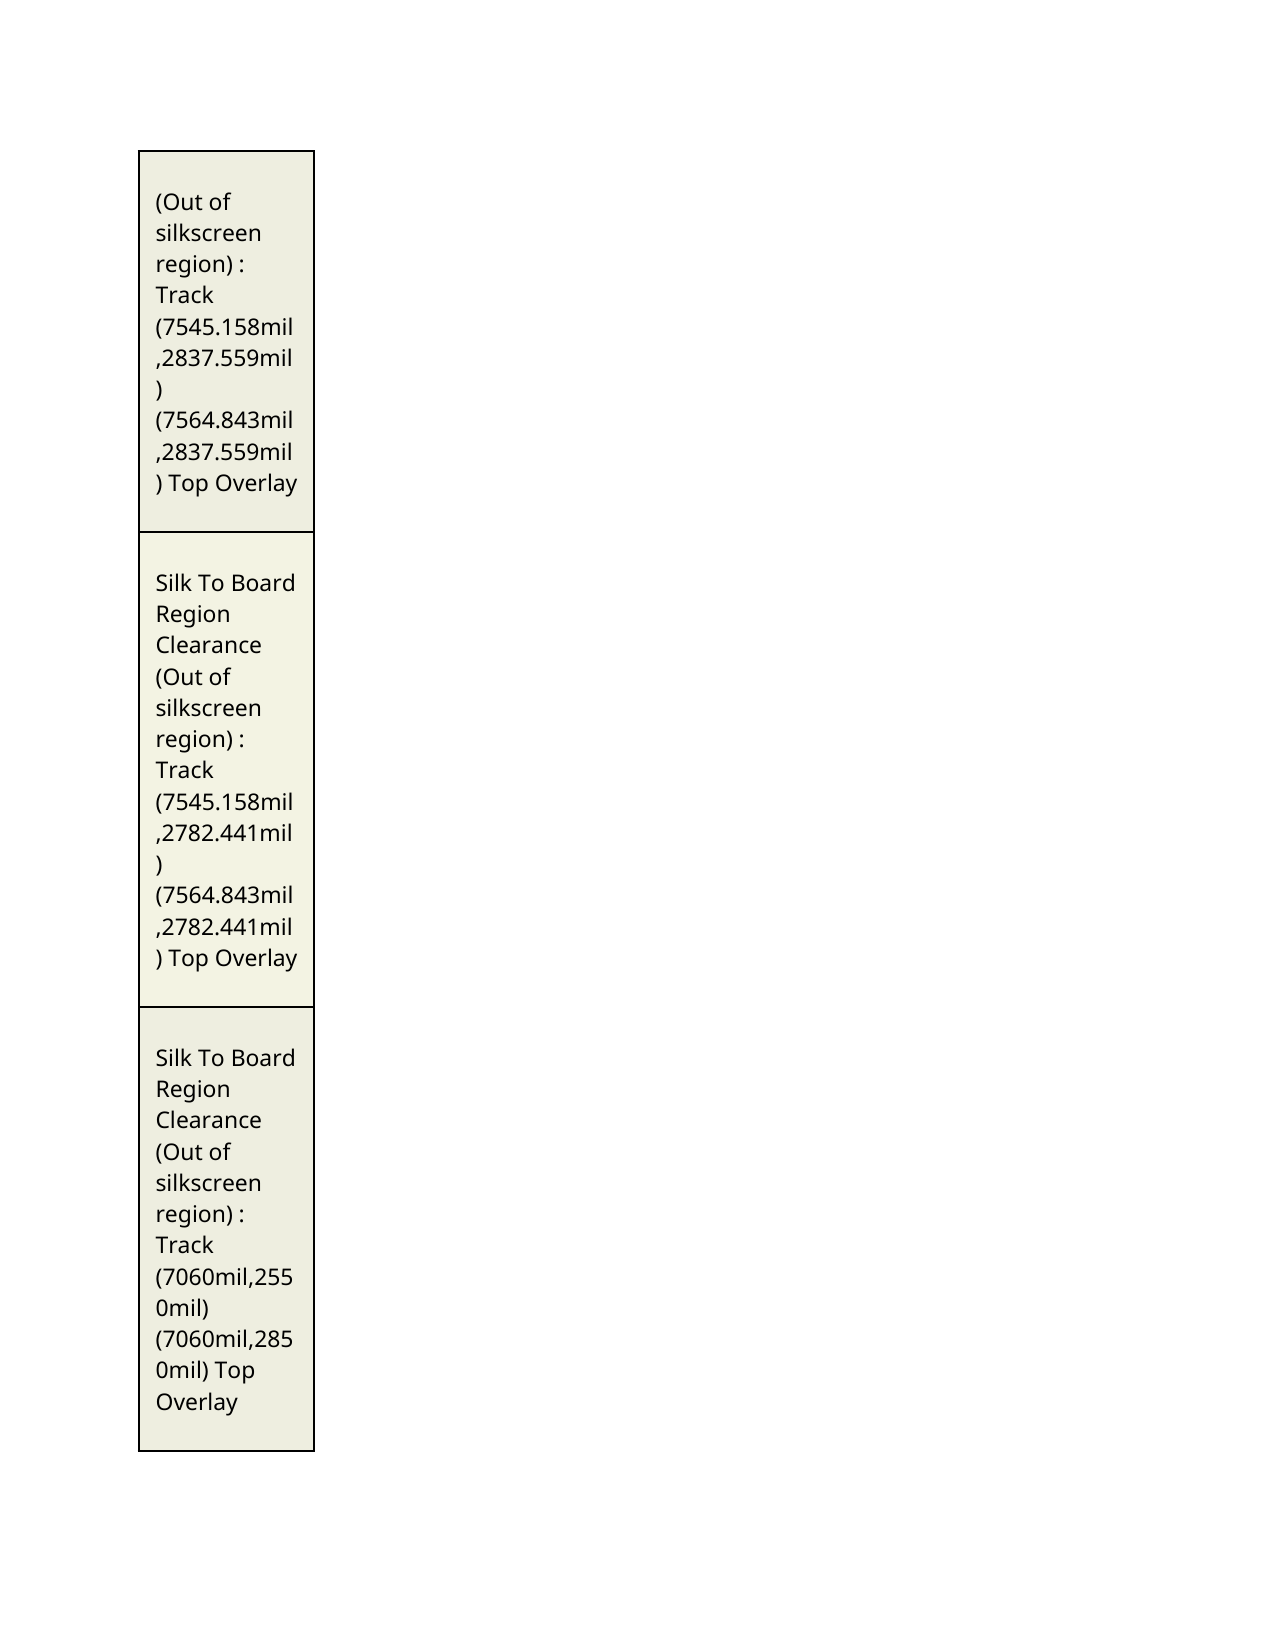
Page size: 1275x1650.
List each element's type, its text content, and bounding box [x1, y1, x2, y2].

table_cell Silk To Board Region Clearance (Out of silkscreen region) : Track (7545.158mil,2782.441mil)(7564.843mil,2782.441mil) Top Overlay [140, 533, 313, 1006]
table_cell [140, 152, 313, 531]
table_cell Silk To Board Region Clearance (Out of silkscreen region) : Track (7060mil,2550mil)(7060mil,2850mil) Top Overlay [140, 1008, 313, 1450]
